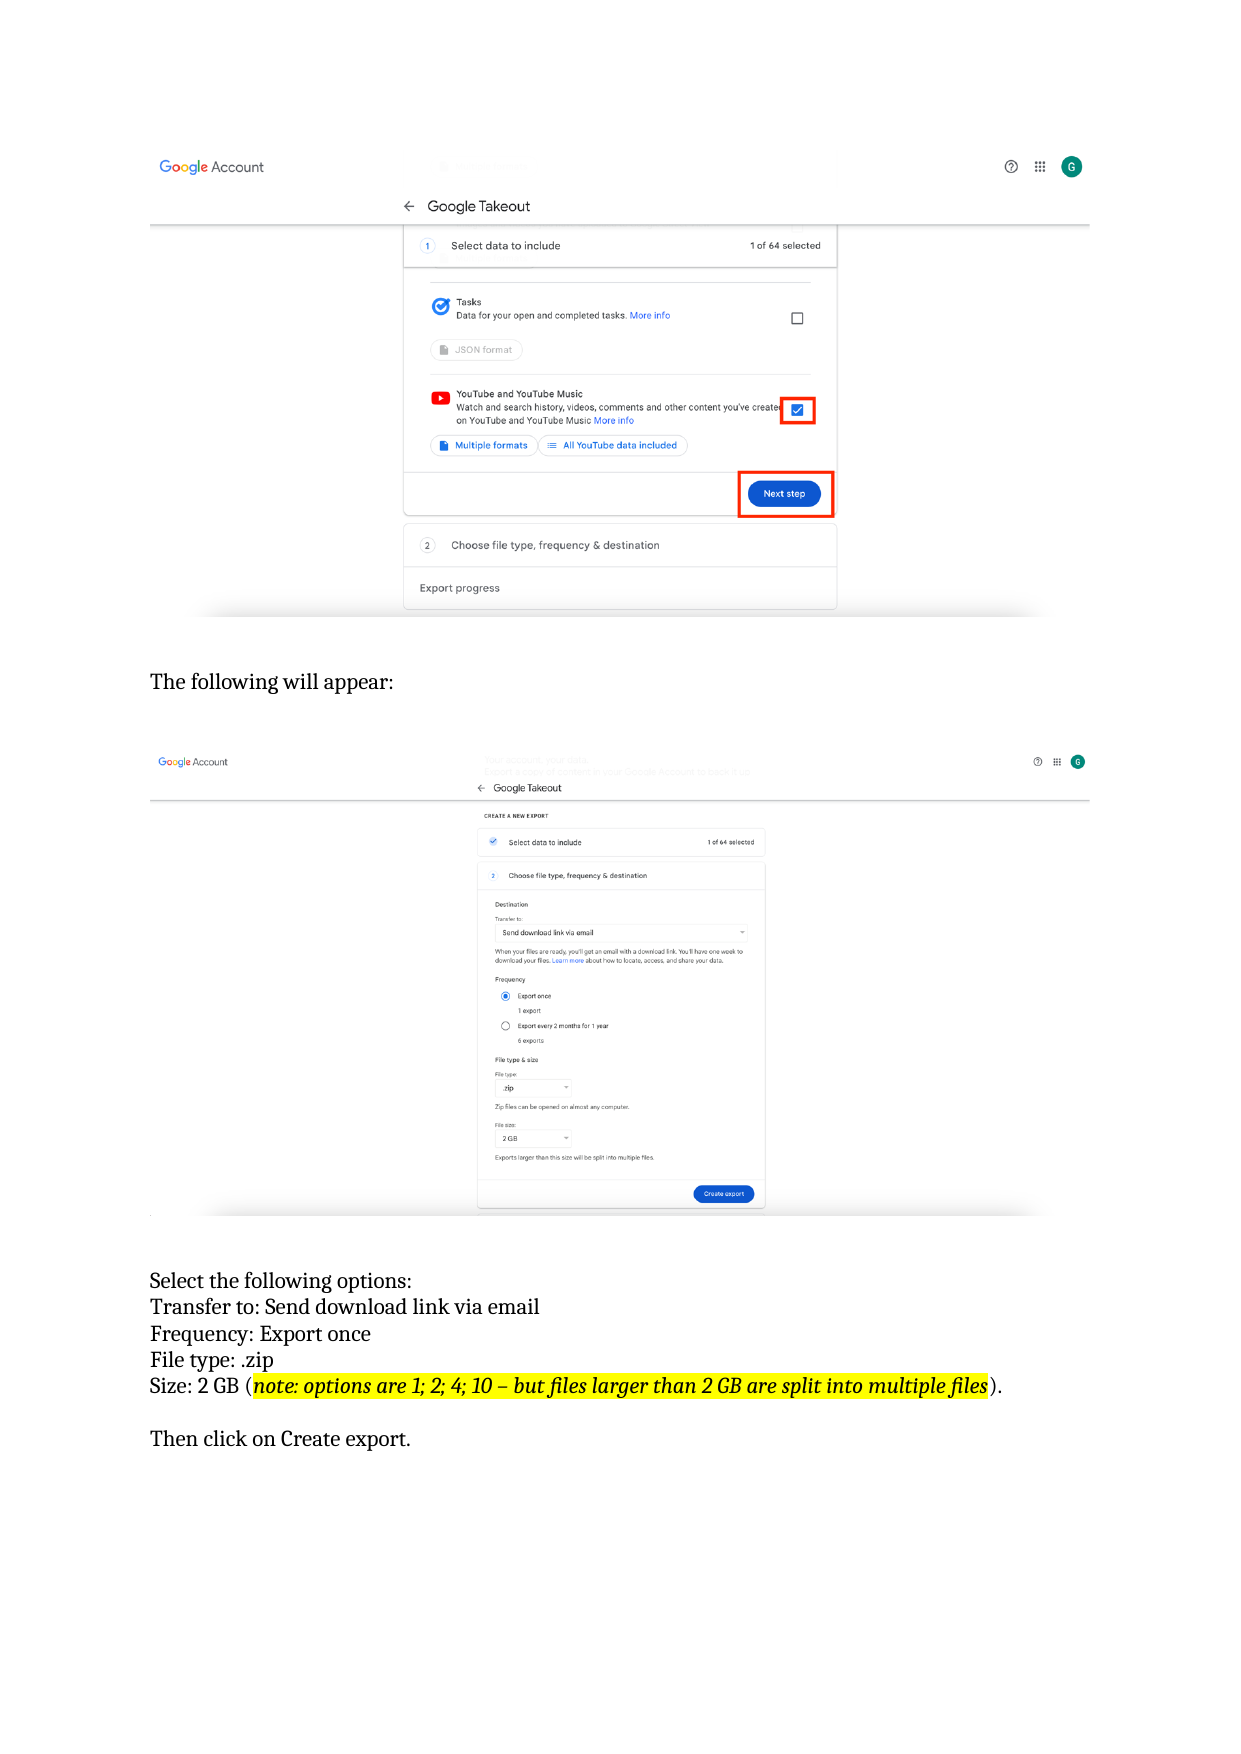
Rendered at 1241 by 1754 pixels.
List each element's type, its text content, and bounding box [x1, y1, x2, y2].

text File type: .zip [150, 1347, 1090, 1373]
text Then click on Create export. [150, 1426, 1090, 1452]
text Transfer to: Send download link via email [150, 1294, 1090, 1321]
text Frequency: Export once [150, 1321, 1090, 1347]
text Select the following options: [150, 1268, 1090, 1294]
picture [150, 748, 1090, 1216]
picture [150, 150, 1090, 617]
text The following will appear: [150, 669, 1090, 696]
